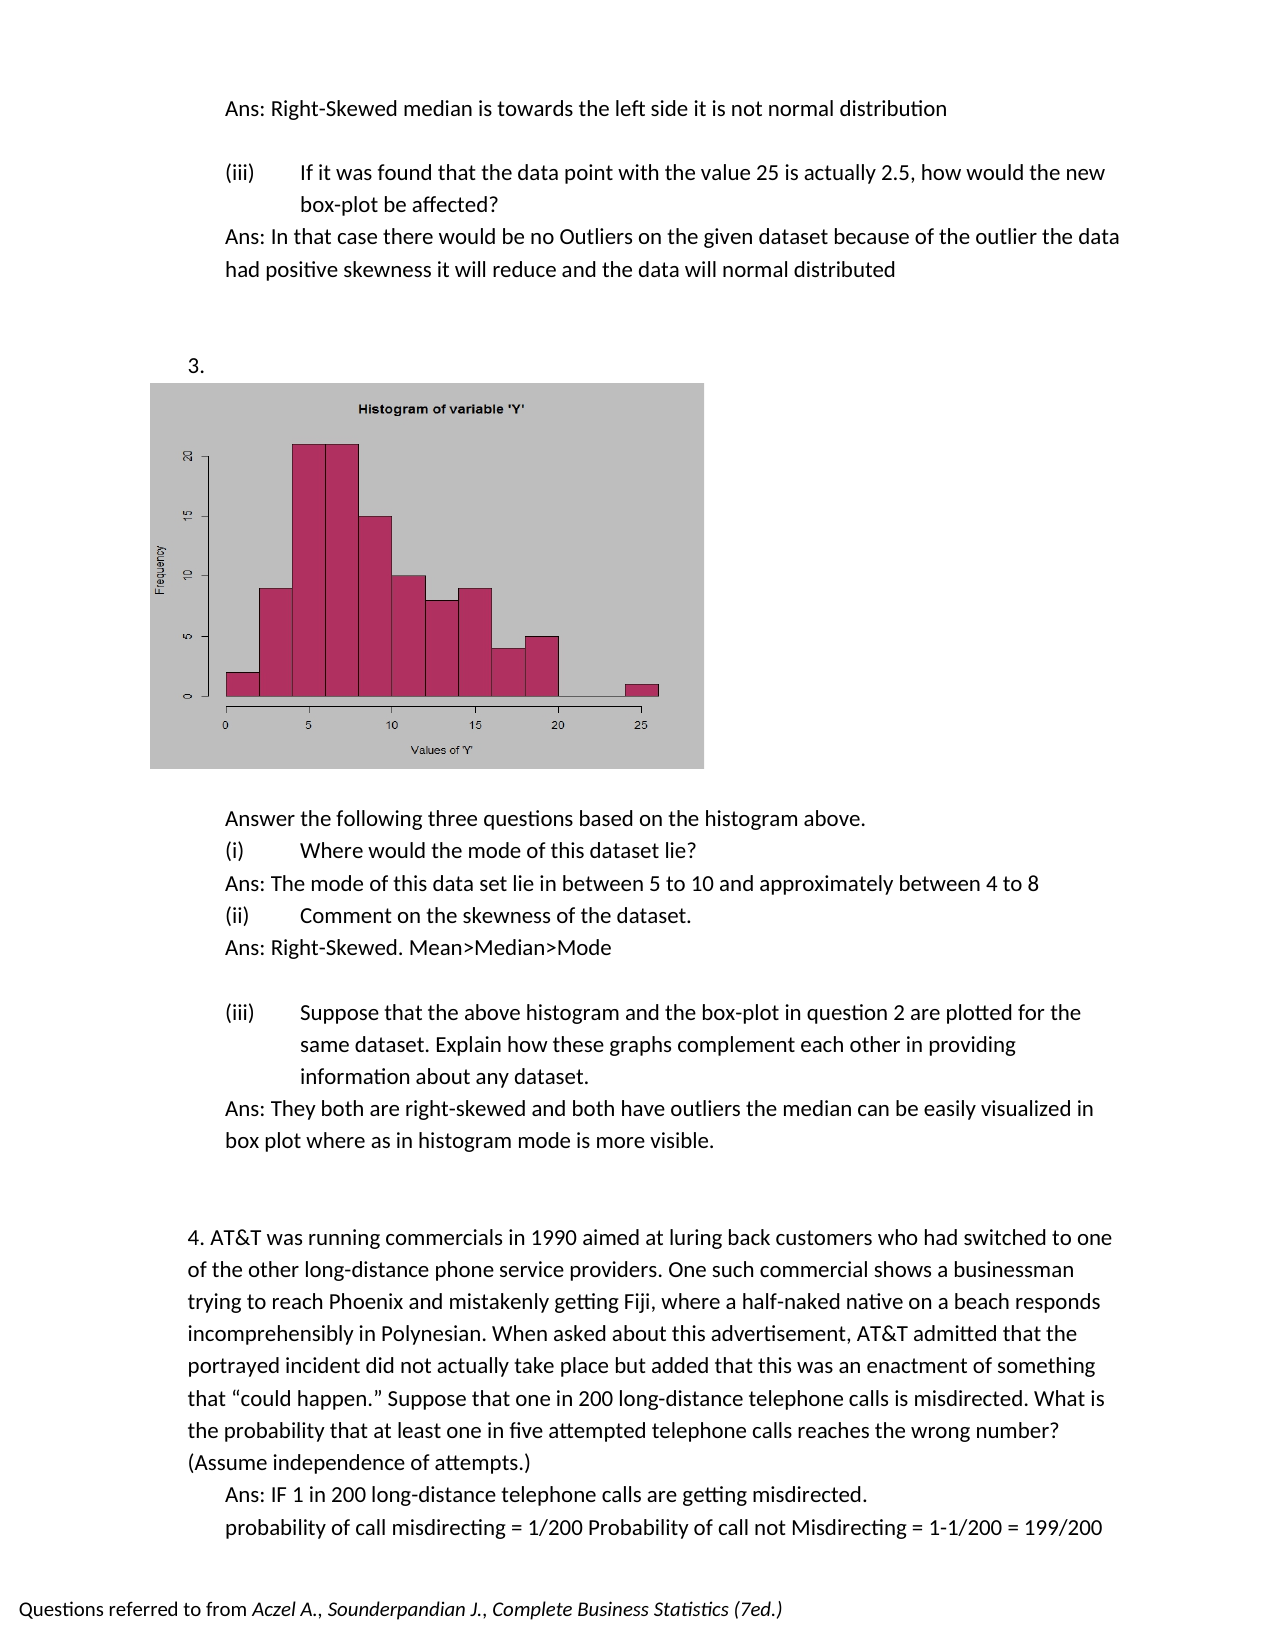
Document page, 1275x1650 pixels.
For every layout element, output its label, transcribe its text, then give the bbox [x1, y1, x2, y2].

list Ans: IF 1 in 200 long-distance telephone calls are getting misdirected. probability of call misdirecting = 1/200 Probability of call not Misdirecting = 1-1/200 = 199/200 [225, 1480, 1125, 1541]
list Ans: The mode of this data set lie in between 5 to 10 and approximately between 4 to 8 [225, 869, 1125, 897]
list Comment on the skewness of the dataset. [225, 901, 1125, 929]
list Ans: Right-Skewed median is towards the left side it is not normal distribution [225, 94, 1125, 122]
picture [150, 383, 705, 769]
list Suppose that the above histogram and the box-plot in question 2 are plotted for the same dataset. Explain how these graphs complement each other in providing information about any dataset. [225, 998, 1125, 1090]
list Where would the mode of this dataset lie? [225, 837, 1125, 865]
list Ans: In that case there would be no Outliers on the given dataset because of the outlier the data had positive skewness it will reduce and the data will normal distributed [225, 222, 1125, 283]
list AT&T was running commercials in 1990 aimed at luring back customers who had switched to one of the other long-distance phone service providers. One such commercial shows a businessman trying to reach Phoenix and mistakenly getting Fiji, where a half-naked native on a beach responds incomprehensibly in Polynesian. When asked about this advertisement, AT&T admitted that the portrayed incident did not actually take place but added that this was an enactment of something that “could happen.” Suppose that one in 200 long-distance telephone calls is misdirected. What is the probability that at least one in five attempted telephone calls reaches the wrong number? (Assume independence of attempts.) [187, 1223, 1125, 1476]
list Answer the following three questions based on the histogram above. [225, 804, 1125, 832]
list Ans: Right-Skewed. Mean>Median>Mode [225, 933, 1125, 961]
list If it was found that the data point with the value 25 is actually 2.5, how would the new box-plot be affected? [225, 158, 1125, 218]
list 3. [187, 351, 1125, 379]
list Ans: They both are right-skewed and both have outliers the median can be easily visualized in box plot where as in histogram mode is more visible. [225, 1094, 1125, 1154]
